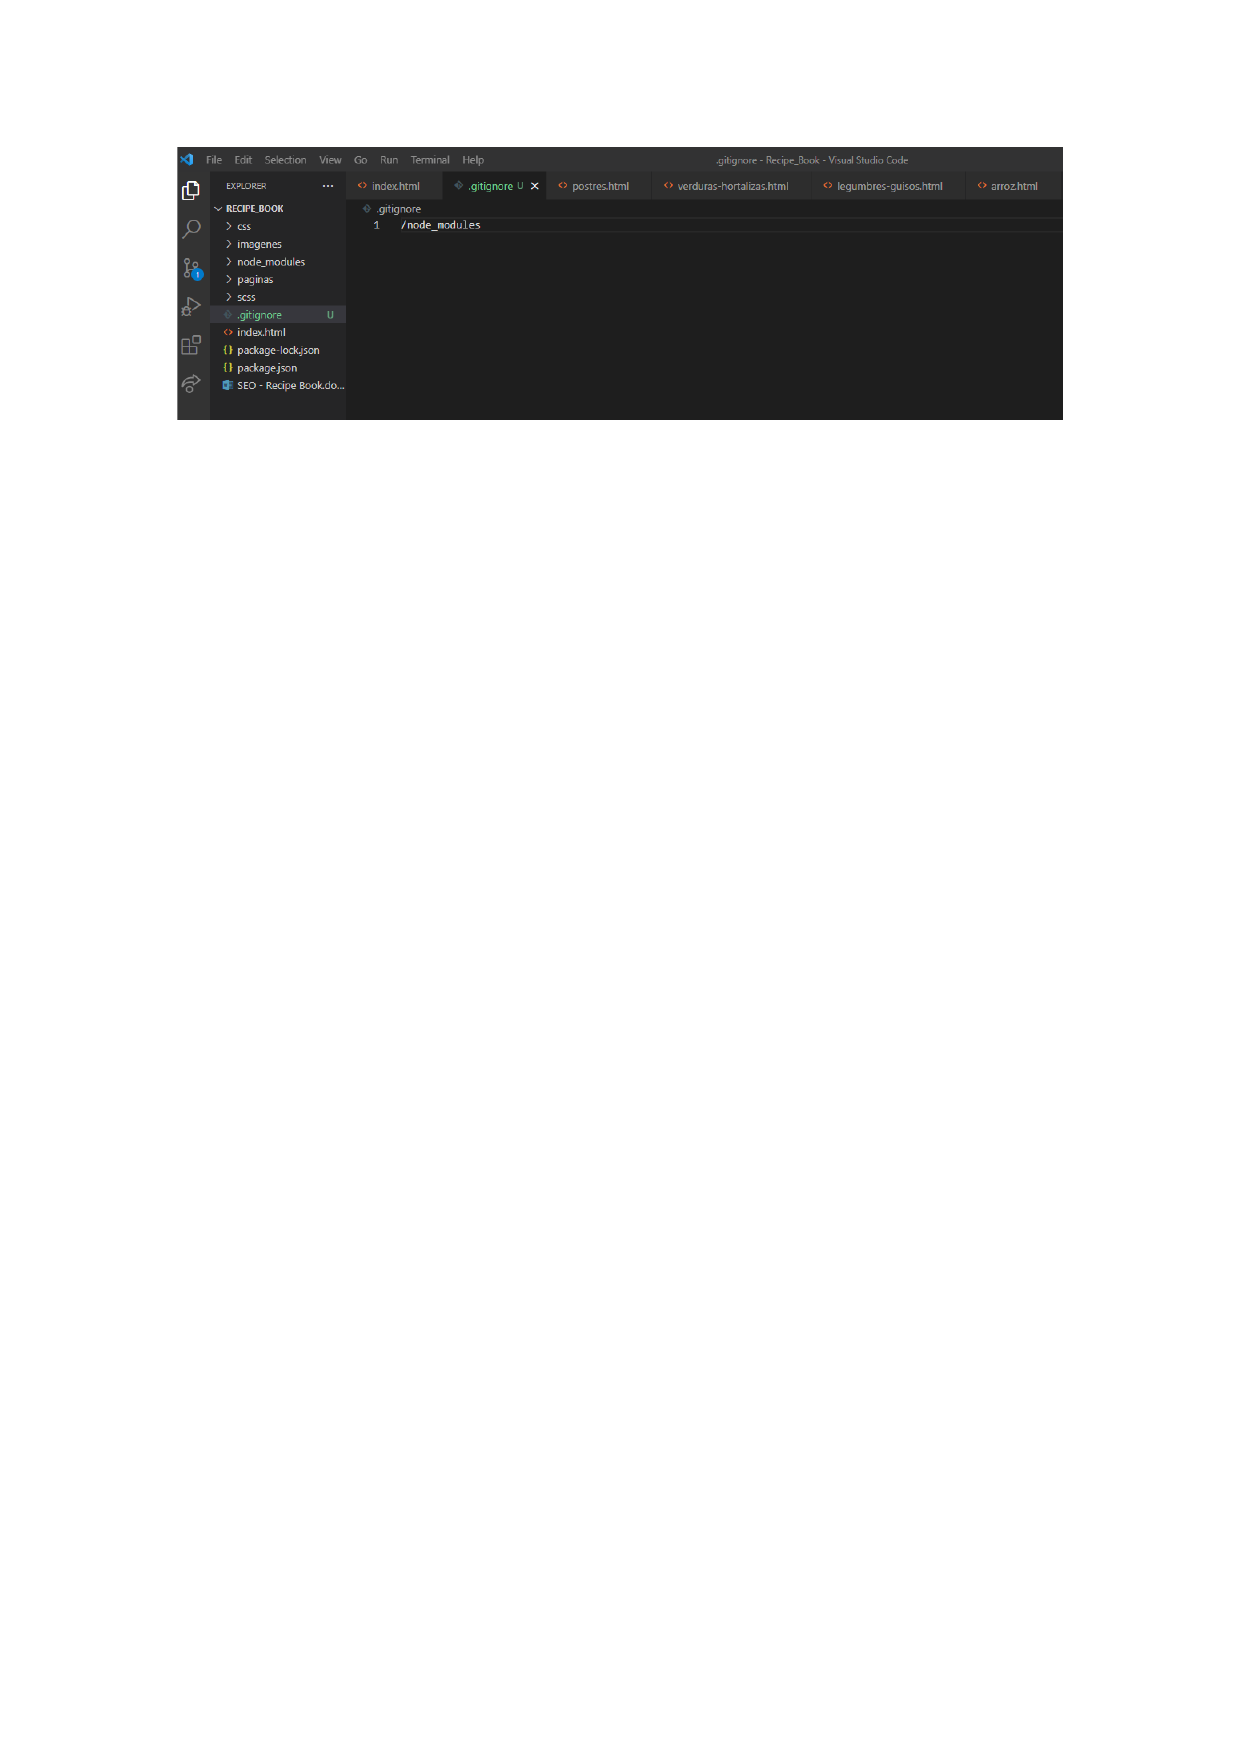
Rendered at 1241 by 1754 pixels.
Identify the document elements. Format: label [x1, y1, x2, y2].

picture [177, 147, 1063, 420]
